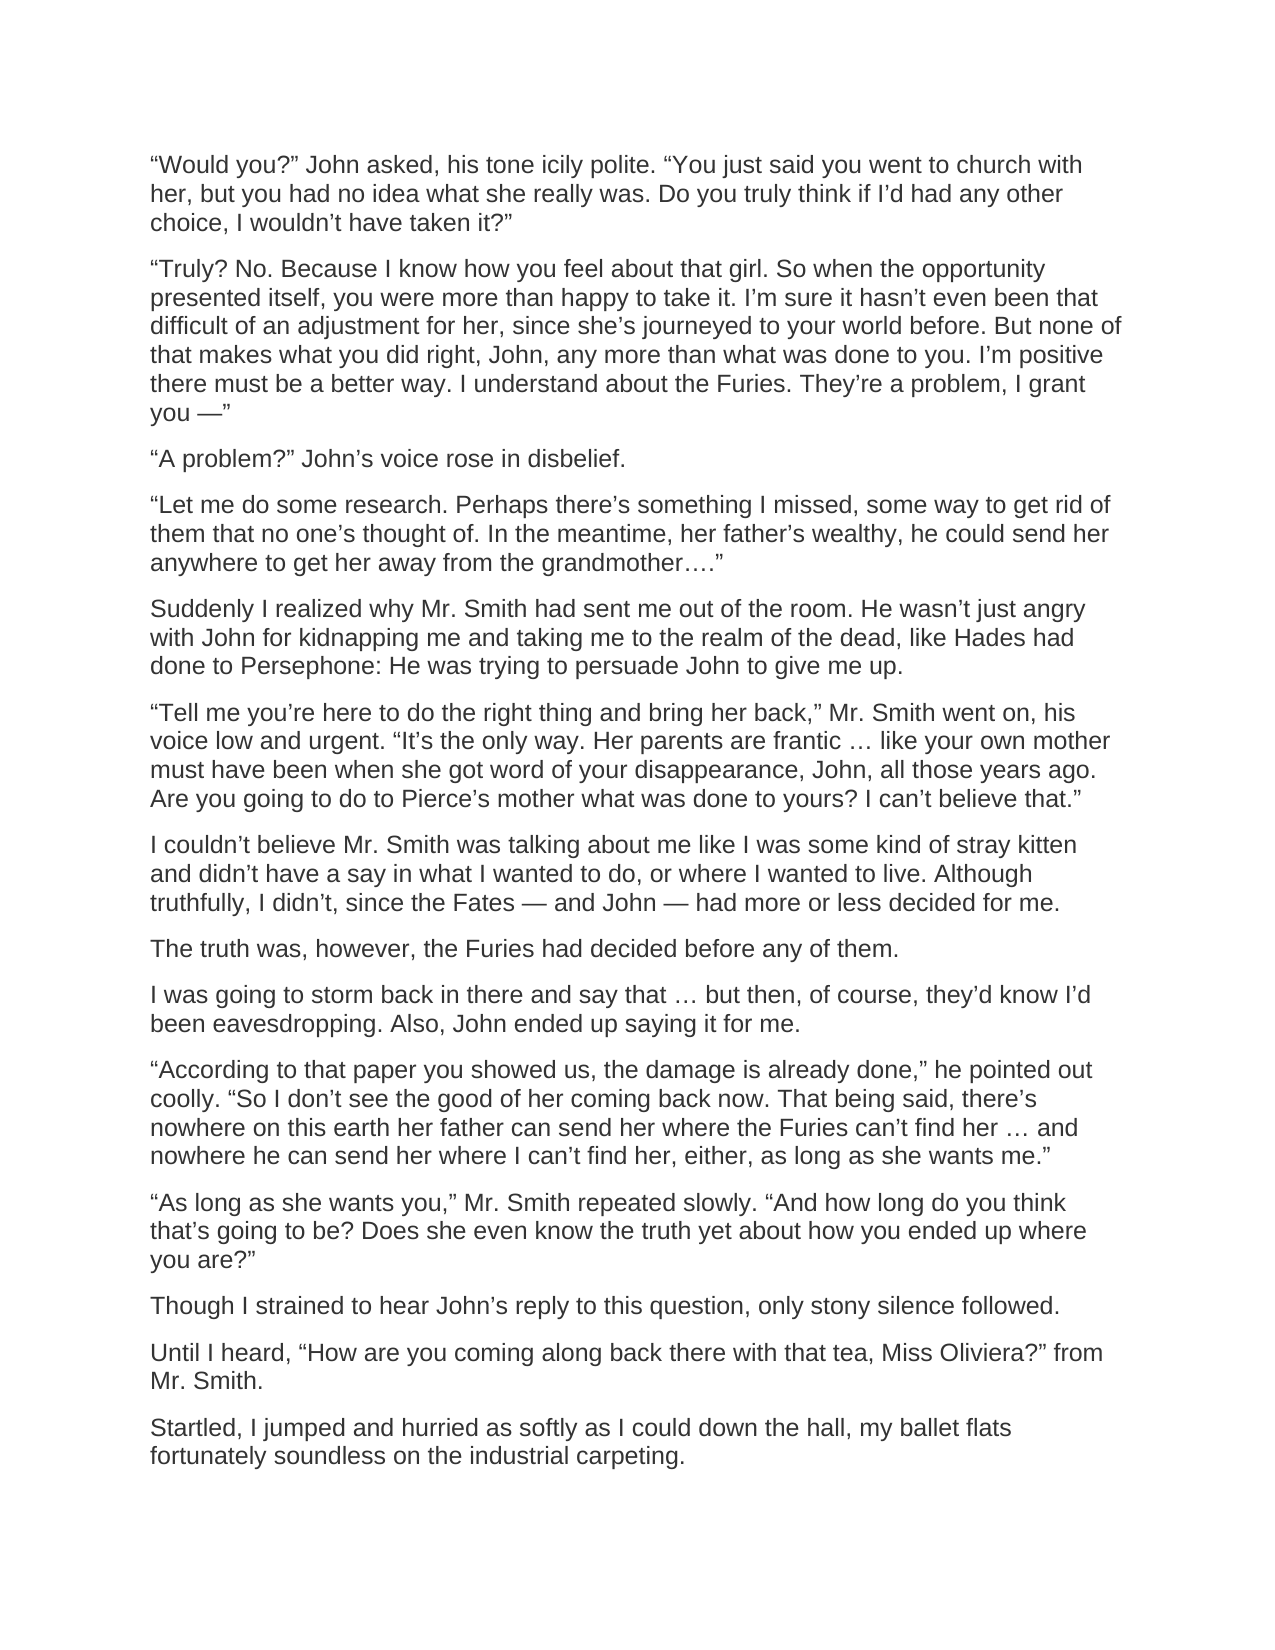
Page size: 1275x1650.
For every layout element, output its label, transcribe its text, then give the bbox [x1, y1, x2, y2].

text I was going to storm back in there and say that … but then, of course, they’d know I’d been eavesdropping. Also, John ended up saying it for me. [150, 980, 1125, 1037]
text “Would you?” John asked, his tone icily polite. “You just said you went to church with her, but you had no idea what she really was. Do you truly think if I’d had any other choice, I wouldn’t have taken it?” [150, 150, 1125, 236]
text “Let me do some research. Perhaps there’s something I missed, some way to get rid of them that no one’s thought of. In the meantime, her father’s wealthy, he could send her anywhere to get her away from the grandmother….” [150, 490, 1125, 576]
text Suddenly I realized why Mr. Smith had sent me out of the room. He wasn’t just angry with John for kidnapping me and taking me to the realm of the dead, like Hades had done to Persephone: He was trying to persuade John to give me up. [150, 594, 1125, 680]
text “According to that paper you showed us, the damage is already done,” he pointed out coolly. “So I don’t see the good of her coming back now. That being said, there’s nowhere on this earth her father can send her where the Furies can’t find her … and nowhere he can send her where I can’t find her, either, as long as she wants me.” [150, 1055, 1125, 1170]
text Though I strained to hear John’s reply to this question, only stony silence followed. [150, 1291, 1125, 1320]
text I couldn’t believe Mr. Smith was talking about me like I was some kind of stray kitten and didn’t have a say in what I wanted to do, or where I wanted to live. Although truthfully, I didn’t, since the Fates — and John — had more or less decided for me. [150, 830, 1125, 916]
text “Truly? No. Because I know how you feel about that girl. So when the opportunity presented itself, you were more than happy to take it. I’m sure it hasn’t even been that difficult of an adjustment for her, since she’s journeyed to your world before. But none of that makes what you did right, John, any more than what was done to you. I’m positive there must be a better way. I understand about the Furies. They’re a problem, I grant you —” [150, 254, 1125, 426]
text Startled, I jumped and hurried as softly as I could down the hall, my ballet flats fortunately soundless on the industrial carpeting. [150, 1412, 1125, 1470]
text “Tell me you’re here to do the right thing and bring her back,” Mr. Smith went on, his voice low and urgent. “It’s the only way. Her parents are frantic … like your own mother must have been when she got word of your disappearance, John, all those years ago. Are you going to do to Pierce’s mother what was done to yours? I can’t believe that.” [150, 697, 1125, 812]
text “As long as she wants you,” Mr. Smith repeated slowly. “And how long do you think that’s going to be? Does she even know the truth yet about how you ended up where you are?” [150, 1187, 1125, 1274]
text Until I heard, “How are you coming along back there with that tea, Miss Oliviera?” from Mr. Smith. [150, 1337, 1125, 1395]
text “A problem?” John’s voice rose in disbelief. [150, 444, 1125, 472]
text The truth was, however, the Furies had decided before any of them. [150, 934, 1125, 962]
